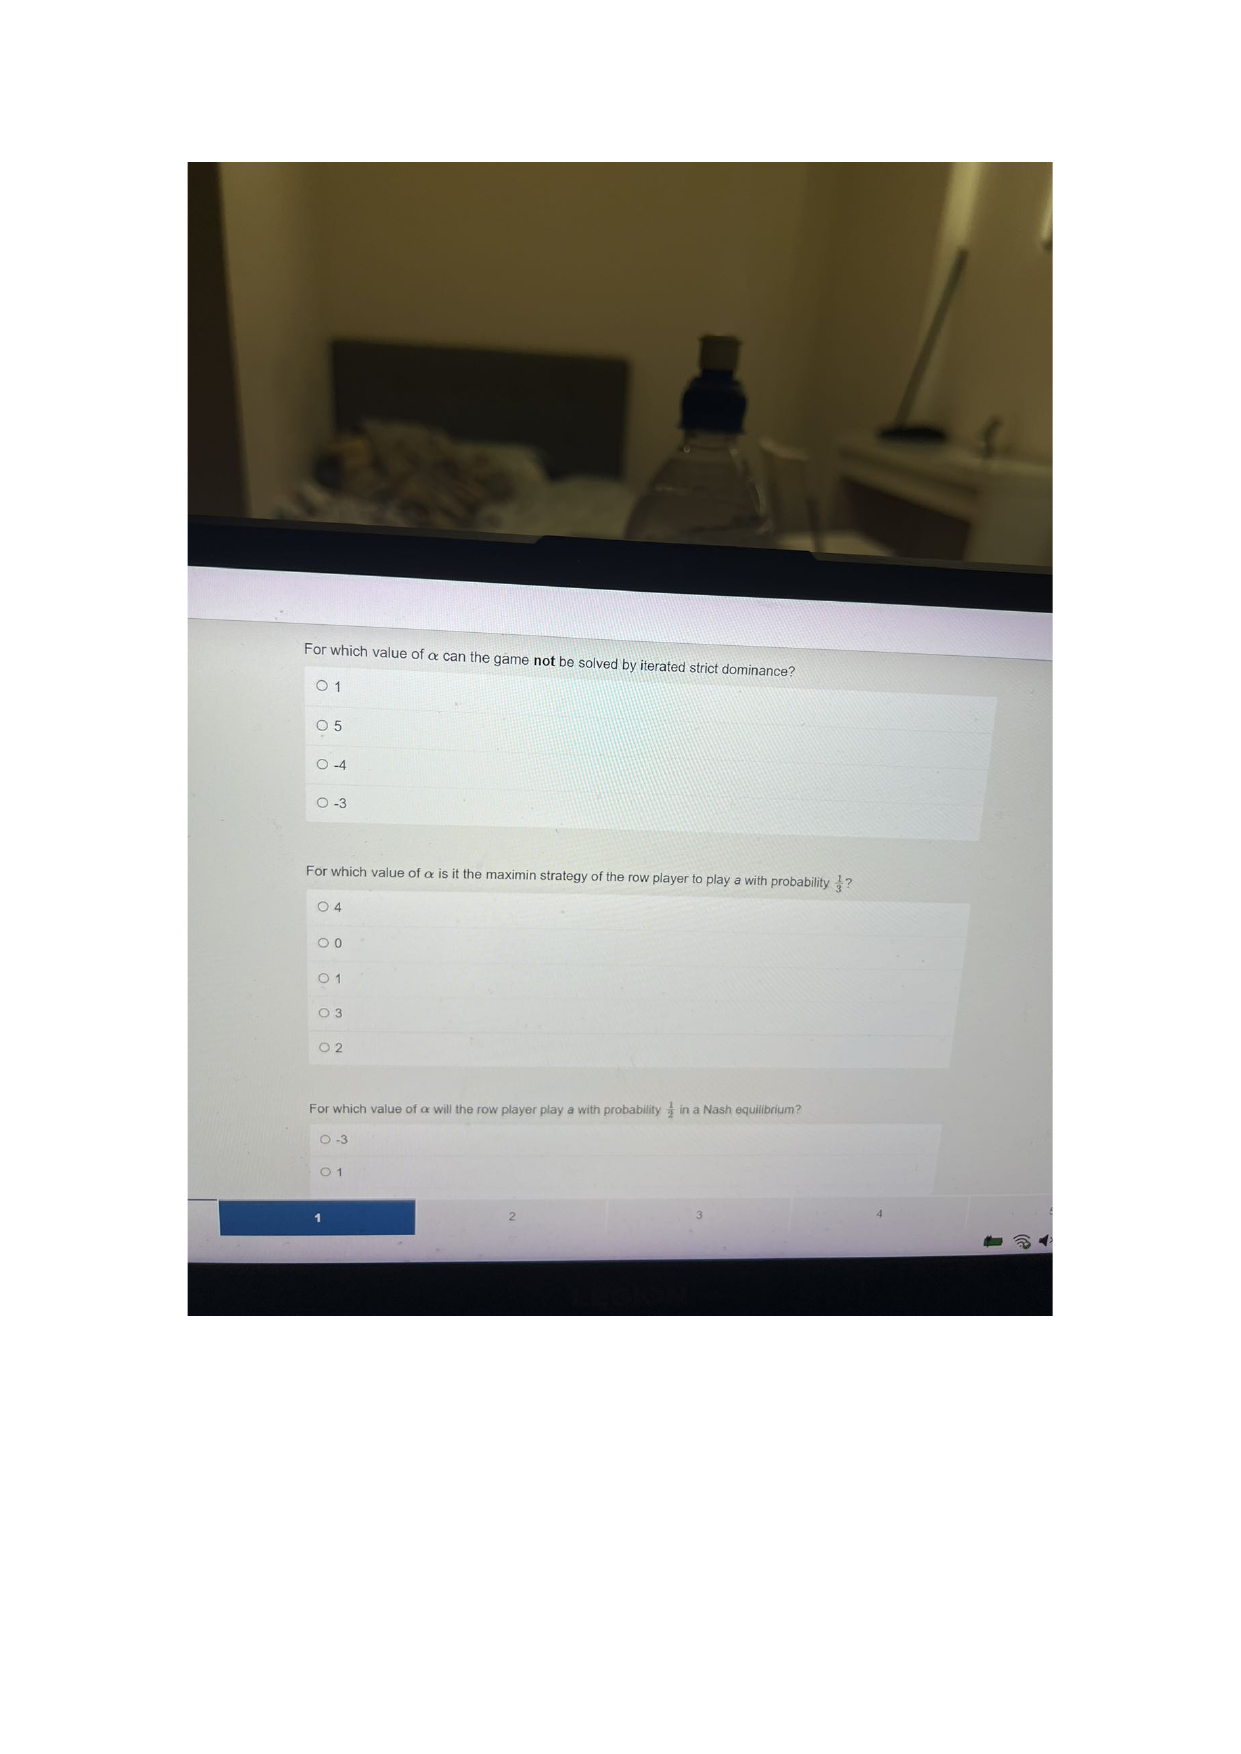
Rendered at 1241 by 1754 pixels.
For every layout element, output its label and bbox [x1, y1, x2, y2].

picture [187, 162, 1053, 1316]
